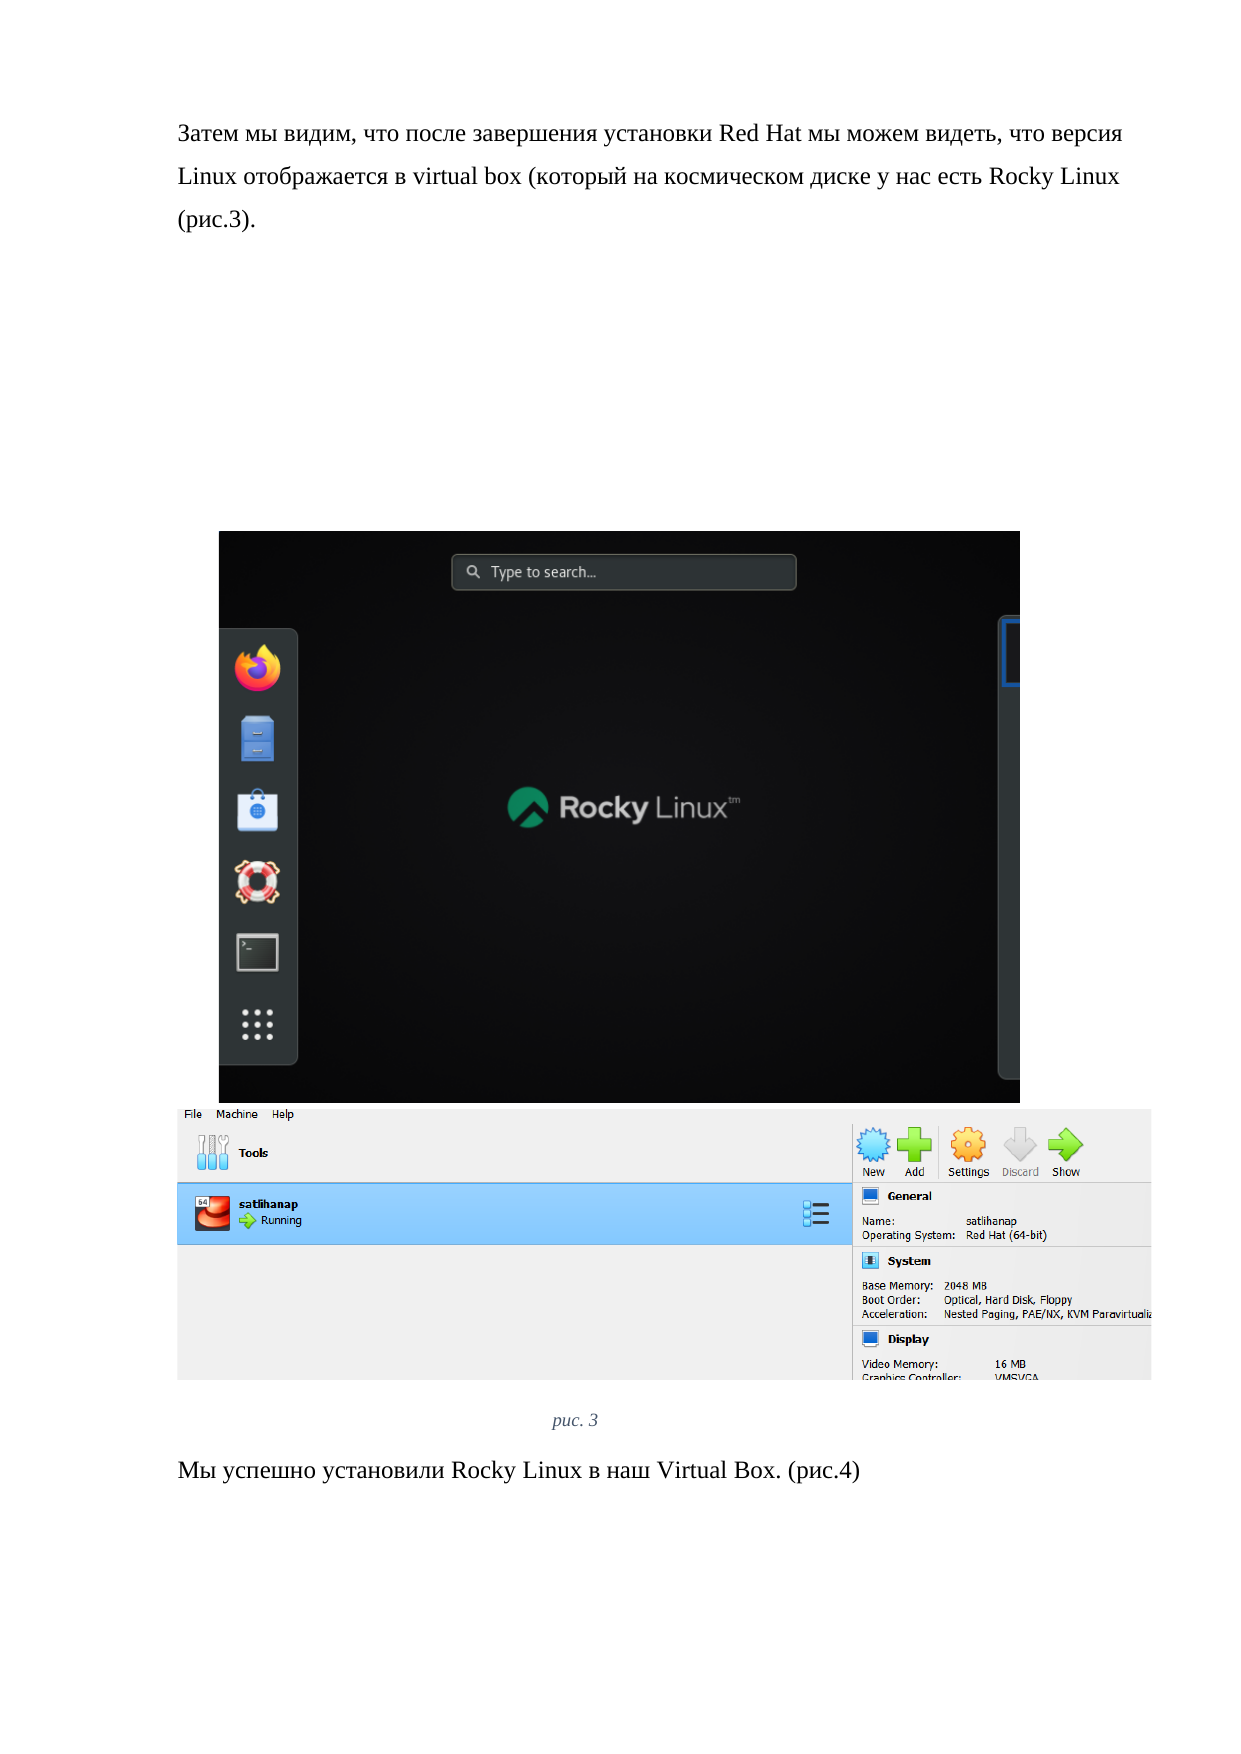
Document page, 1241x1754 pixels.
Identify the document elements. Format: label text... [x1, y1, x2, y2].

text Затем мы видим, что после завершения установки Red Hat мы можем видеть, что версия Linux отображается в virtual box (который на космическом диске у нас есть Rocky Linux (рис.3). [177, 118, 1152, 233]
text Мы успешно установили Rocky Linux в наш Virtual Box. (рис.4) [177, 1455, 1152, 1484]
text рис. 3 [177, 1409, 1152, 1430]
picture [218, 531, 1020, 1103]
picture [177, 1109, 1152, 1380]
